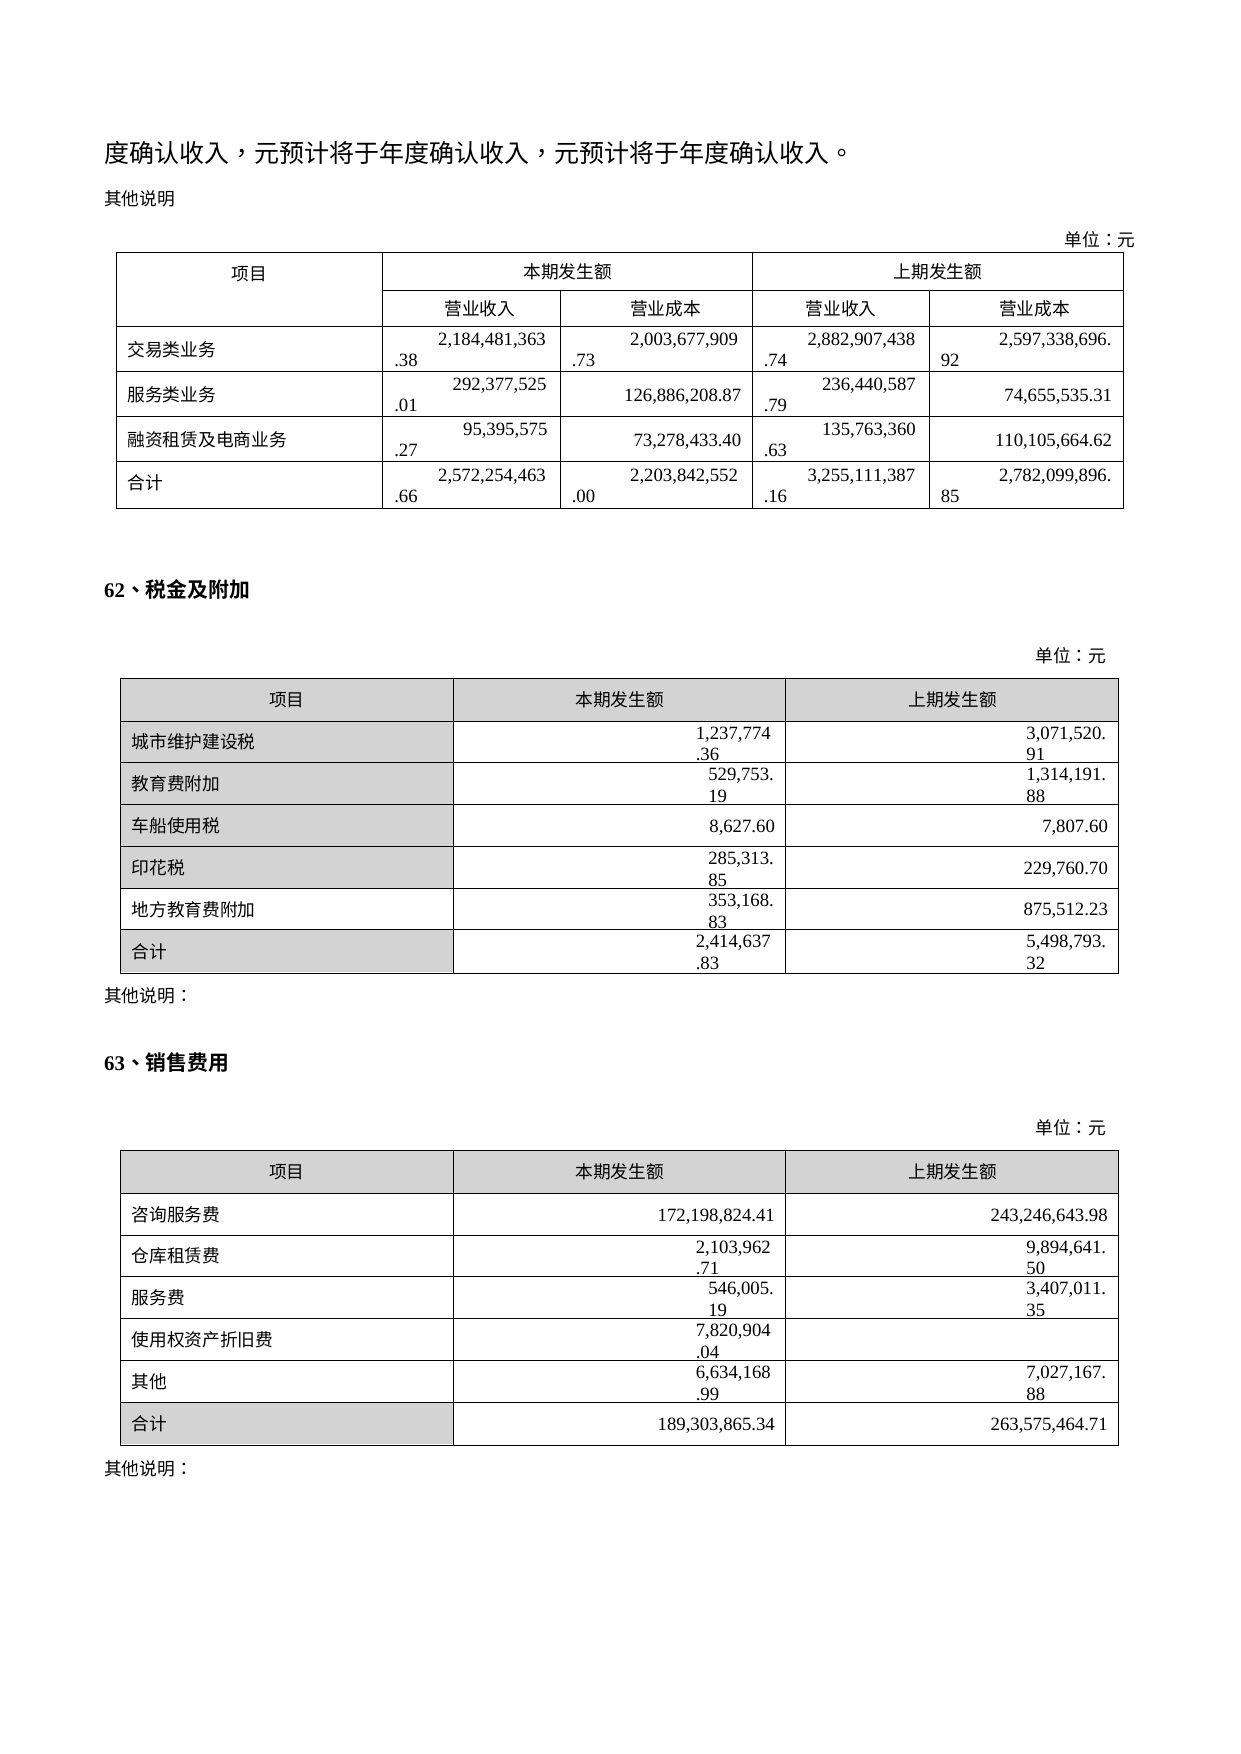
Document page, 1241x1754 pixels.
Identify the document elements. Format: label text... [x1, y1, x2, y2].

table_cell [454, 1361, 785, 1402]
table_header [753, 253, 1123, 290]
text 其他说明： [104, 1456, 1135, 1480]
text 单位：元 [1035, 643, 1135, 668]
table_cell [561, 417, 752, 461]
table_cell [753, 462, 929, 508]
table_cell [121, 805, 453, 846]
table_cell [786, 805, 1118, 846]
text 其他说明 [104, 187, 1135, 211]
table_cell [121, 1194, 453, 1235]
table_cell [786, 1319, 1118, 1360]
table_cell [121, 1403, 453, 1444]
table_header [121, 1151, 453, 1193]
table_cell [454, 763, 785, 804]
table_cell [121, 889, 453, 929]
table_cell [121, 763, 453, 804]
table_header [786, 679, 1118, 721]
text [104, 142, 1135, 170]
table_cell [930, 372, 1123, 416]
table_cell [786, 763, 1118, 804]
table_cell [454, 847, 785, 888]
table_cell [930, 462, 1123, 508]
text 单位：元 [1035, 1116, 1135, 1140]
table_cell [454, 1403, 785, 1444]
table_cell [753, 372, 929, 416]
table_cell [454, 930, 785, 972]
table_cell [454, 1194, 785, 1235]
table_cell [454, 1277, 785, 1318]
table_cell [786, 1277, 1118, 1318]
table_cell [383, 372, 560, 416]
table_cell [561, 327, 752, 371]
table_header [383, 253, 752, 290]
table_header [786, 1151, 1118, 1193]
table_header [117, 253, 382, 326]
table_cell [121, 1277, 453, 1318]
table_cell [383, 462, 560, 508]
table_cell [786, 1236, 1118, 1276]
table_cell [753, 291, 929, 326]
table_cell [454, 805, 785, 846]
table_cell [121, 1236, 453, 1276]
subtitle 62、税金及附加 [104, 575, 1135, 604]
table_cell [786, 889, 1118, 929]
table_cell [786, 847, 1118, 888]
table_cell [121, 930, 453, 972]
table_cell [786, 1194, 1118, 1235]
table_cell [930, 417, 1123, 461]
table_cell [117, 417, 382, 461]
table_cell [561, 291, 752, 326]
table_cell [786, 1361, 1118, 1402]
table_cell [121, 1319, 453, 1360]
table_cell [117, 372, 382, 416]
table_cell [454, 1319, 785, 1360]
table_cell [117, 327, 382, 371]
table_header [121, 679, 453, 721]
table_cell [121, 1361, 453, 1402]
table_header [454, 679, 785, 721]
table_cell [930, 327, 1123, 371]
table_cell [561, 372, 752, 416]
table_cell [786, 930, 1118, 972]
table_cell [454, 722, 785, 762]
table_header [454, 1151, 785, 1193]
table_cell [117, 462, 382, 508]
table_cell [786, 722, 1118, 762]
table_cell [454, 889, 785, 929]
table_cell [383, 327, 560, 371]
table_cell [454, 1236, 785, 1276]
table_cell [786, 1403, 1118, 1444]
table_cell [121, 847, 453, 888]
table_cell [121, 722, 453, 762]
text 其他说明： [104, 984, 1135, 1008]
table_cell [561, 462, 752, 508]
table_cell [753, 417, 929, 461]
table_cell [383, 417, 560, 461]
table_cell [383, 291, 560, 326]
text 单位：元 [104, 228, 1135, 252]
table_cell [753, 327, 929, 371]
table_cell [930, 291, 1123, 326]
subtitle 63、销售费用 [104, 1048, 1135, 1076]
